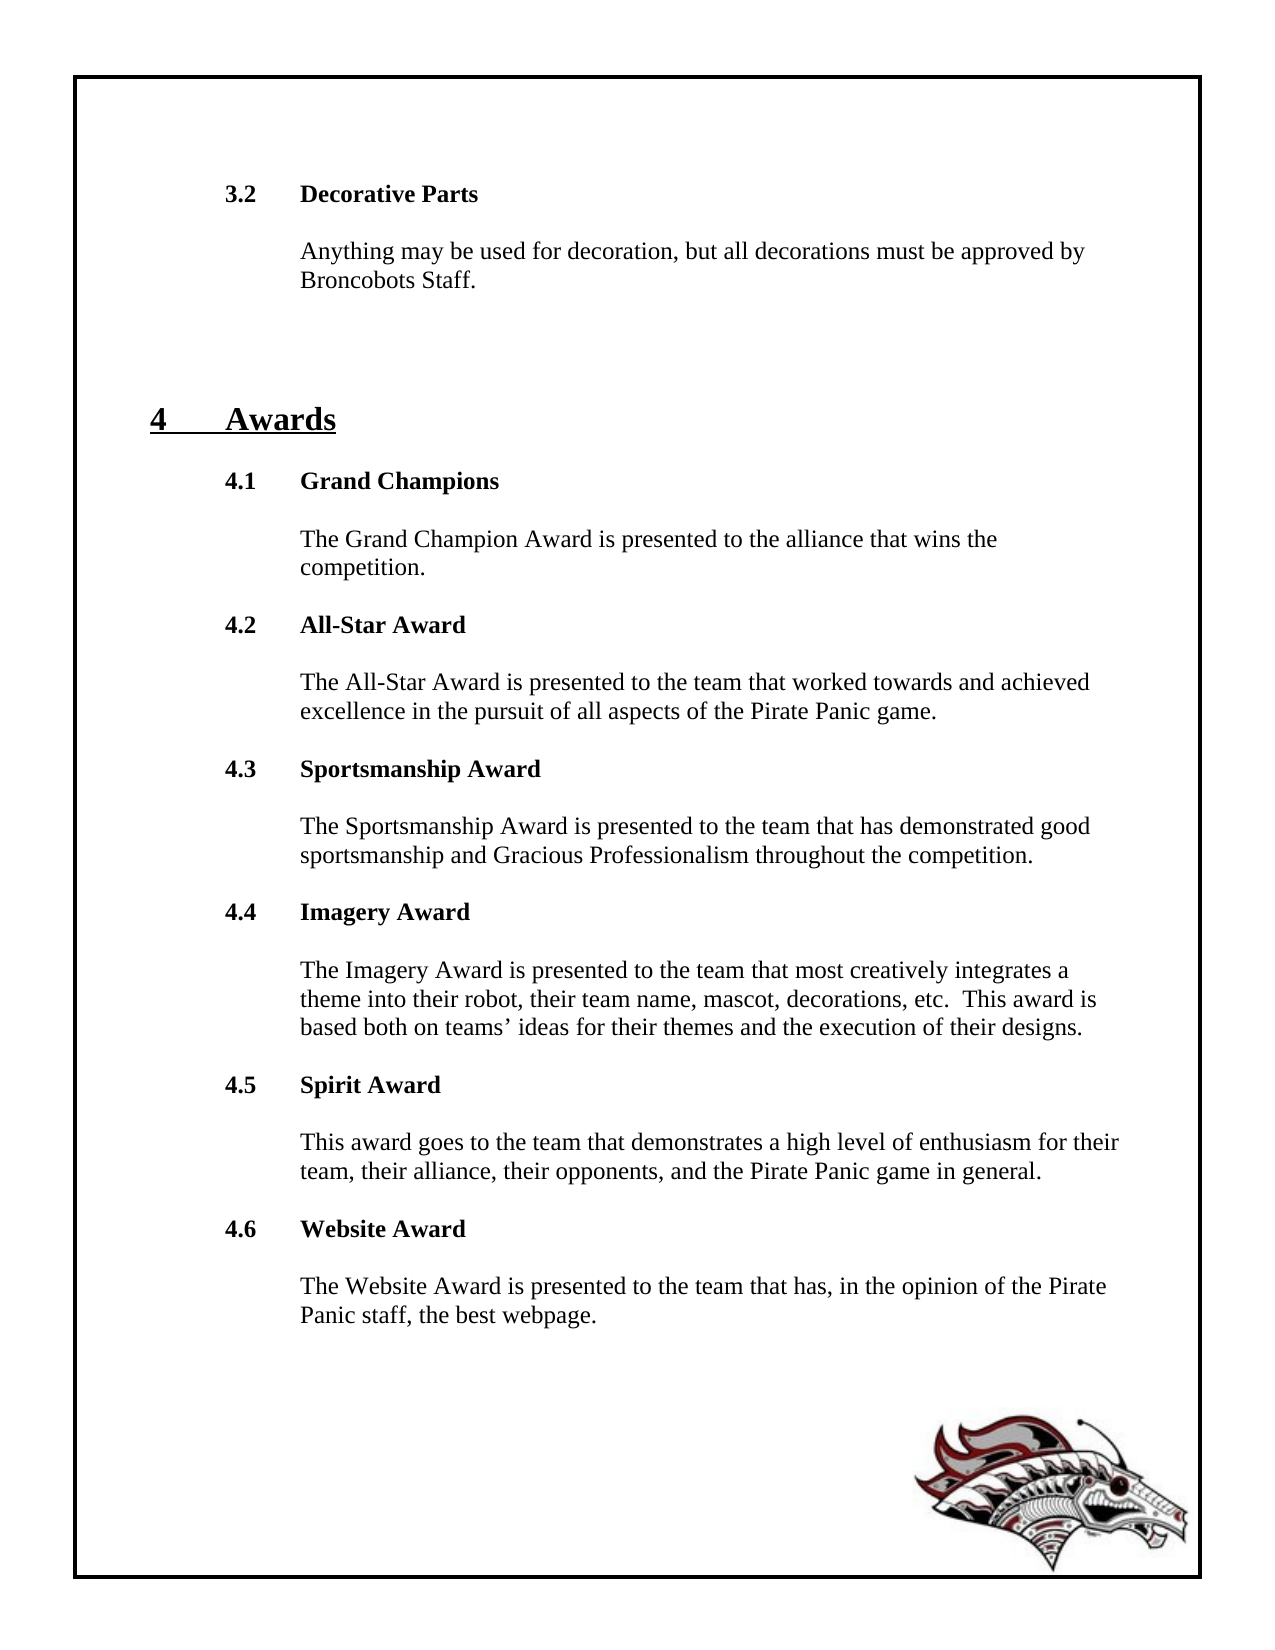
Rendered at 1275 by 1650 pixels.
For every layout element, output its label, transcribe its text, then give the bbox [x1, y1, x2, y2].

text This award goes to the team that demonstrates a high level of enthusiasm for their team, their alliance, their opponents, and the Pirate Panic game in general. [300, 1127, 1125, 1185]
text 4.2 All-Star Award [150, 610, 1125, 639]
text The Website Award is presented to the team that has, in the opinion of the Pirate Panic staff, the best webpage. [300, 1271, 1125, 1329]
text 4.5 Spirit Award [150, 1070, 1125, 1099]
picture [912, 1407, 1194, 1575]
text 4.3 Sportsmanship Award [150, 754, 1125, 782]
text 3.2 Decorative Parts [150, 179, 1125, 207]
text The Grand Champion Award is presented to the alliance that wins the competition. [300, 524, 1125, 581]
text 4.6 Website Award [150, 1214, 1125, 1242]
text The Sportsmanship Award is presented to the team that has demonstrated good sportsmanship and Gracious Professionalism throughout the competition. [300, 811, 1125, 869]
text 4.4 Imagery Award [150, 897, 1125, 926]
text 4 Awards [150, 399, 1125, 437]
text The Imagery Award is presented to the team that most creatively integrates a theme into their robot, their team name, mascot, decorations, etc. This award is based both on teams’ ideas for their themes and the execution of their designs. [300, 955, 1125, 1041]
text The All-Star Award is presented to the team that worked towards and achieved excellence in the pursuit of all aspects of the Pirate Panic game. [300, 667, 1125, 725]
text Anything may be used for decoration, but all decorations must be approved by Broncobots Staff. [300, 236, 1125, 294]
text 4.1 Grand Champions [150, 466, 1125, 495]
